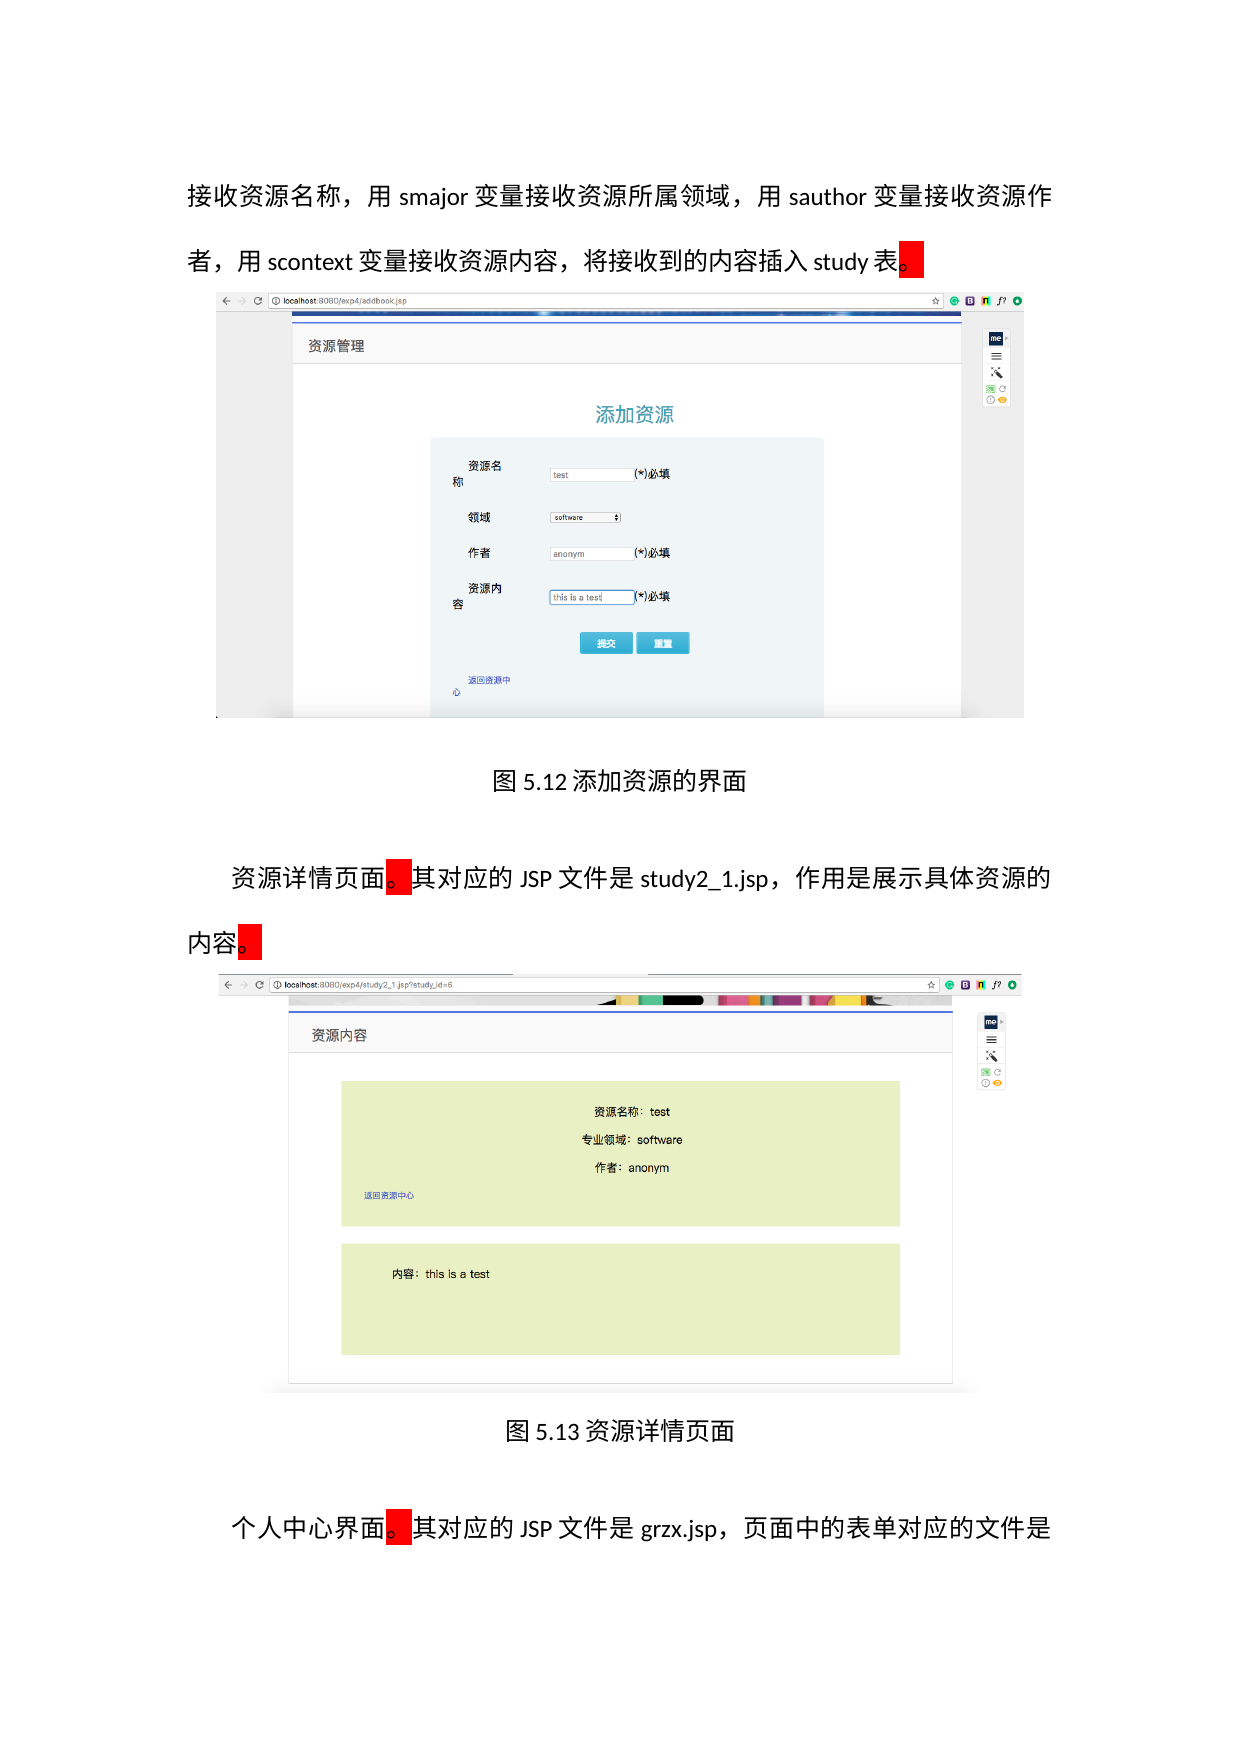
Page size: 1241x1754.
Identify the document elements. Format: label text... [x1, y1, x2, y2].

picture [216, 292, 1024, 718]
text 图5.13 资源详情页面 [187, 1397, 1053, 1462]
picture [218, 974, 1022, 1393]
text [187, 162, 1053, 292]
text 图5.12 添加资源的界面 [187, 747, 1053, 812]
text 资源详情页面。其对应的JSP文件是study2_1.jsp，作用是展示具体资源的内容。 [187, 844, 1053, 974]
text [187, 1494, 1053, 1559]
